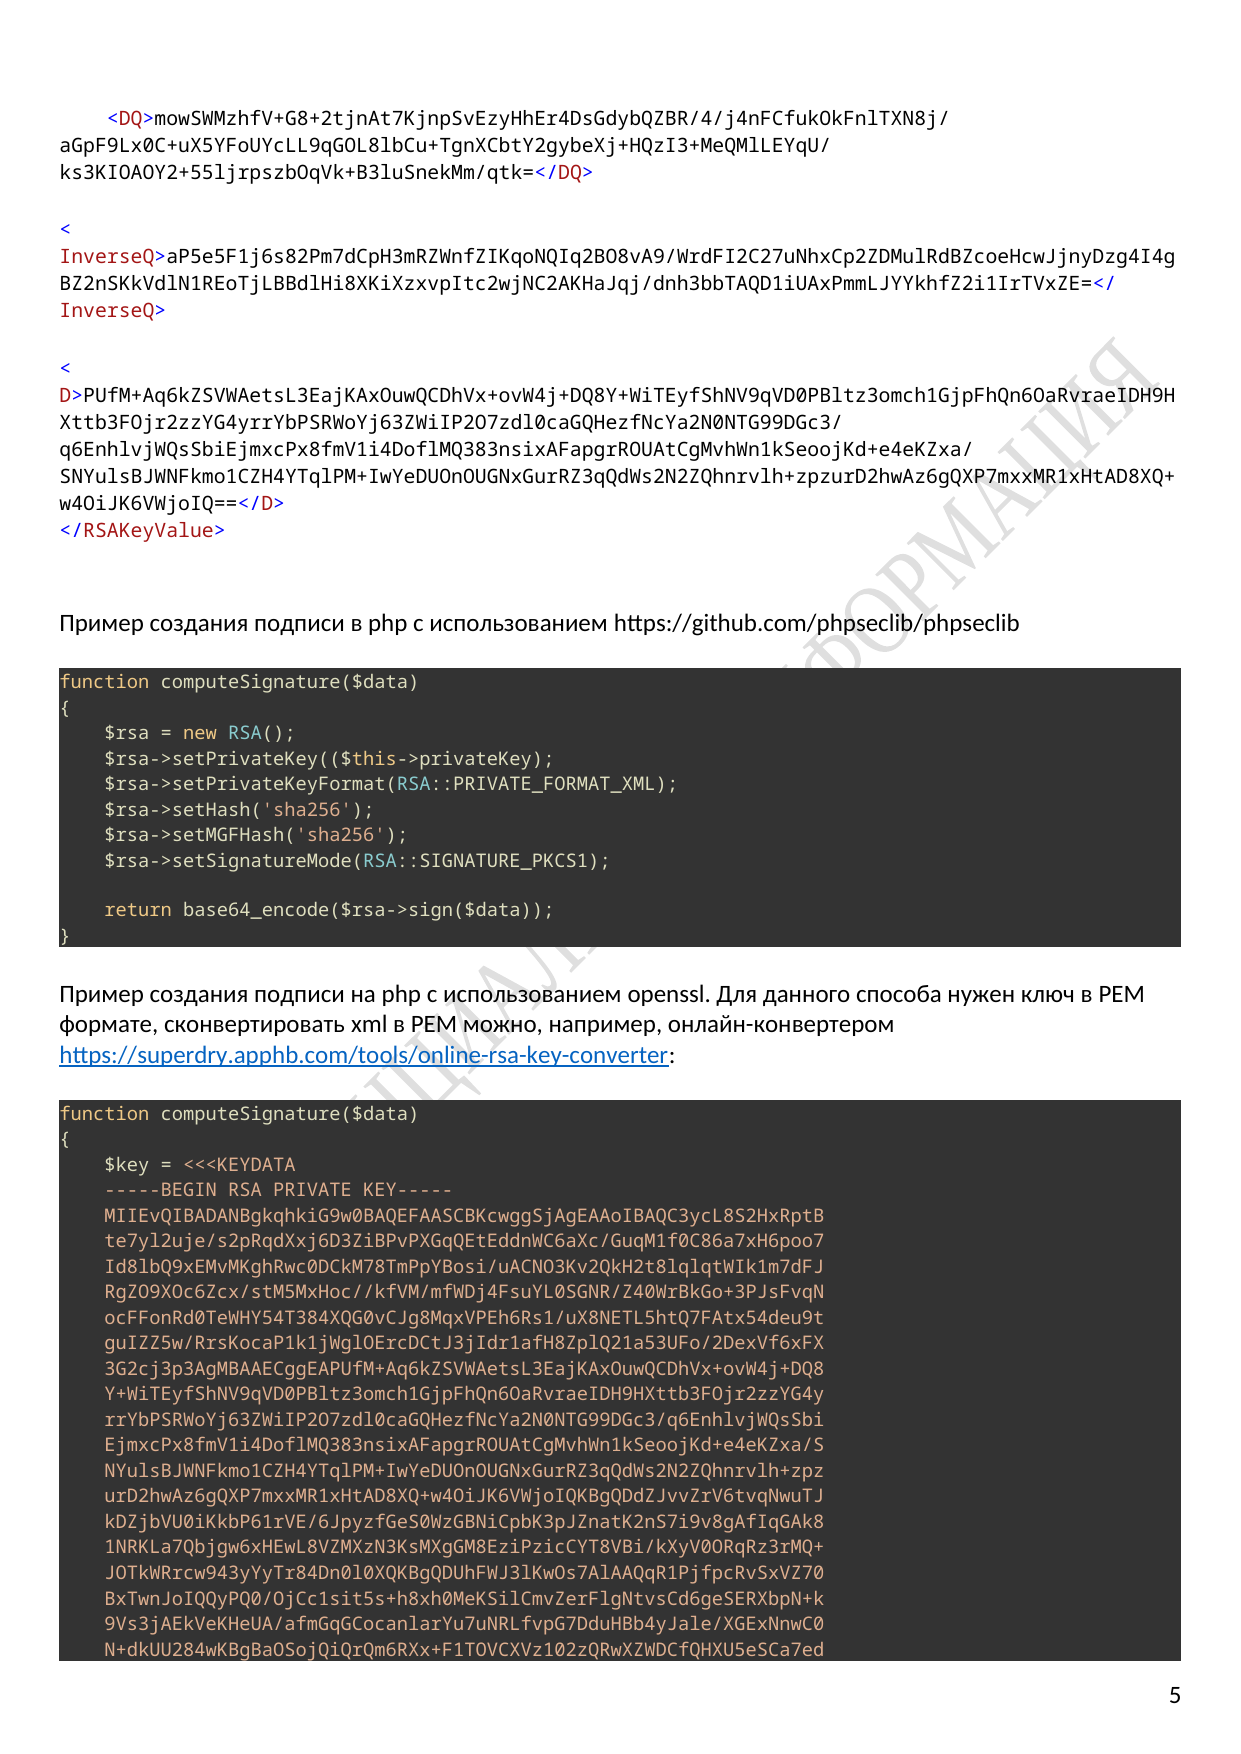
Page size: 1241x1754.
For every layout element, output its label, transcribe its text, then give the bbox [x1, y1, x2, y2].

text $key = <<<KEYDATA [59, 1151, 1181, 1177]
text function computeSignature($data) [59, 668, 1181, 694]
text <D>PUfM+Aq6kZSVWAetsL3EajKAxOuwQCDhVx+ovW4j+DQ8Y+WiTEyfShNV9qVD0PBltz3omch1GjpFhQn6OaRvraeIDH9HXttb3FOjr2zzYG4yrrYbPSRWoYj63ZWiIP2O7zdl0caGQHezfNcYa2N0NTG99DGc3/q6EnhlvjWQsSbiEjmxcPx8fmV1i4DoflMQ383nsixAFapgrROUAtCgMvhWn1kSeoojKd+e4eKZxa/SNYulsBJWNFkmo1CZH4YTqlPM+IwYeDUOnOUGNxGurRZ3qQdWs2N2ZQhnrvlh+zpzurD2hwAz6gQXP7mxxMR1xHtAD8XQ+w4OiJK6VWjoIQ==</D> [59, 324, 1181, 516]
text return base64_encode($rsa->sign($data)); [59, 896, 1181, 922]
text MIIEvQIBADANBgkqhkiG9w0BAQEFAASCBKcwggSjAgEAAoIBAQC3ycL8S2HxRptB [59, 1202, 1181, 1228]
text ocFFonRd0TeWHY54T384XQG0vCJg8MqxVPEh6Rs1/uX8NETL5htQ7FAtx54deu9t [59, 1304, 1181, 1330]
text 3G2cj3p3AgMBAAECggEAPUfM+Aq6kZSVWAetsL3EajKAxOuwQCDhVx+ovW4j+DQ8 [59, 1355, 1181, 1381]
text } [59, 922, 1181, 947]
text rrYbPSRWoYj63ZWiIP2O7zdl0caGQHezfNcYa2N0NTG99DGc3/q6EnhlvjWQsSbi [59, 1406, 1181, 1432]
text $rsa->setMGFHash('sha256'); [59, 822, 1181, 847]
text -----BEGIN RSA PRIVATE KEY----- [59, 1177, 1181, 1202]
text BxTwnJoIQQyPQ0/OjCc1sit5s+h8xh0MeKSilCmvZerFlgNtvsCd6geSERXbpN+k [59, 1585, 1181, 1610]
text EjmxcPx8fmV1i4DoflMQ383nsixAFapgrROUAtCgMvhWn1kSeoojKd+e4eKZxa/S [59, 1432, 1181, 1457]
text $rsa->setHash('sha256'); [59, 796, 1181, 822]
text te7yl2uje/s2pRqdXxj6D3ZiBPvPXGqQEtEddnWC6aXc/GuqM1f0C86a7xH6poo7 [59, 1228, 1181, 1253]
text Id8lbQ9xEMvMKghRwc0DCkM78TmPpYBosi/uACNO3Kv2QkH2t8lqlqtWIk1m7dFJ [59, 1253, 1181, 1279]
text N+dkUU284wKBgBaOSojQiQrQm6RXx+F1TOVCXVz102zQRwXZWDCfQHXU5eSCa7ed [59, 1636, 1181, 1661]
text $rsa->setPrivateKey(($this->privateKey); [59, 745, 1181, 771]
text $rsa->setSignatureMode(RSA::SIGNATURE_PKCS1); [59, 847, 1181, 873]
text { [59, 1126, 1181, 1151]
text kDZjbVU0iKkbP61rVE/6JpyzfGeS0WzGBNiCpbK3pJZnatK2nS7i9v8gAfIqGAk8 [59, 1508, 1181, 1534]
text $rsa = new RSA(); [59, 719, 1181, 745]
text 9Vs3jAEkVeKHeUA/afmGqGCocanlarYu7uNRLfvpG7DduHBb4yJale/XGExNnwC0 [59, 1610, 1181, 1636]
text NYulsBJWNFkmo1CZH4YTqlPM+IwYeDUOnOUGNxGurRZ3qQdWs2N2ZQhnrvlh+zpz [59, 1457, 1181, 1483]
text Пример создания подписи в php с использованием https://github.com/phpseclib/phpseclib [59, 607, 1181, 638]
text 1NRKLa7Qbjgw6xHEwL8VZMXzN3KsMXgGM8EziPzicCYT8VBi/kXyV0ORqRz3rMQ+ [59, 1534, 1181, 1559]
text guIZZ5w/RrsKocaP1k1jWglOErcDCtJ3jIdr1afH8ZplQ21a53UFo/2DexVf6xFX [59, 1330, 1181, 1355]
text RgZO9XOc6Zcx/stM5MxHoc//kfVM/mfWDj4FsuYL0SGNR/Z40WrBkGo+3PJsFvqN [59, 1279, 1181, 1304]
text Y+WiTEyfShNV9qVD0PBltz3omch1GjpFhQn6OaRvraeIDH9HXttb3FOjr2zzYG4y [59, 1381, 1181, 1406]
text <InverseQ>aP5e5F1j6s82Pm7dCpH3mRZWnfZIKqoNQIq2BO8vA9/WrdFI2C27uNhxCp2ZDMulRdBZcoeHcwJjnyDzg4I4gBZ2nSKkVdlN1REoTjLBBdlHi8XKiXzxvpItc2wjNC2AKHaJqj/dnh3bbTAQD1iUAxPmmLJYYkhfZ2i1IrTVxZE=</InverseQ> [59, 185, 1181, 324]
text $rsa->setPrivateKeyFormat(RSA::PRIVATE_FORMAT_XML); [59, 771, 1181, 796]
text { [59, 694, 1181, 719]
text </RSAKeyValue> [59, 516, 1181, 543]
text JOTkWRrcw943yYyTr84Dn0l0XQKBgQDUhFWJ3lKwOs7AlAAQqR1PjfpcRvSxVZ70 [59, 1559, 1181, 1585]
text function computeSignature($data) [59, 1100, 1181, 1126]
text Пример создания подписи на php с использованием openssl. Для данного способа нужен ключ в PEM формате, сконвертировать xml в PEM можно, например, онлайн-конвертером https://superdry.apphb.com/tools/online-rsa-key-converter: [59, 978, 1181, 1069]
text <DQ>mowSWMzhfV+G8+2tjnAt7KjnpSvEzyHhEr4DsGdybQZBR/4/j4nFCfukOkFnlTXN8j/aGpF9Lx0C+uX5YFoUYcLL9qGOL8lbCu+TgnXCbtY2gybeXj+HQzI3+MeQMlLEYqU/ks3KIOAOY2+55ljrpszbOqVk+B3luSnekMm/qtk=</DQ> [59, 104, 1181, 185]
text urD2hwAz6gQXP7mxxMR1xHtAD8XQ+w4OiJK6VWjoIQKBgQDdZJvvZrV6tvqNwuTJ [59, 1483, 1181, 1508]
